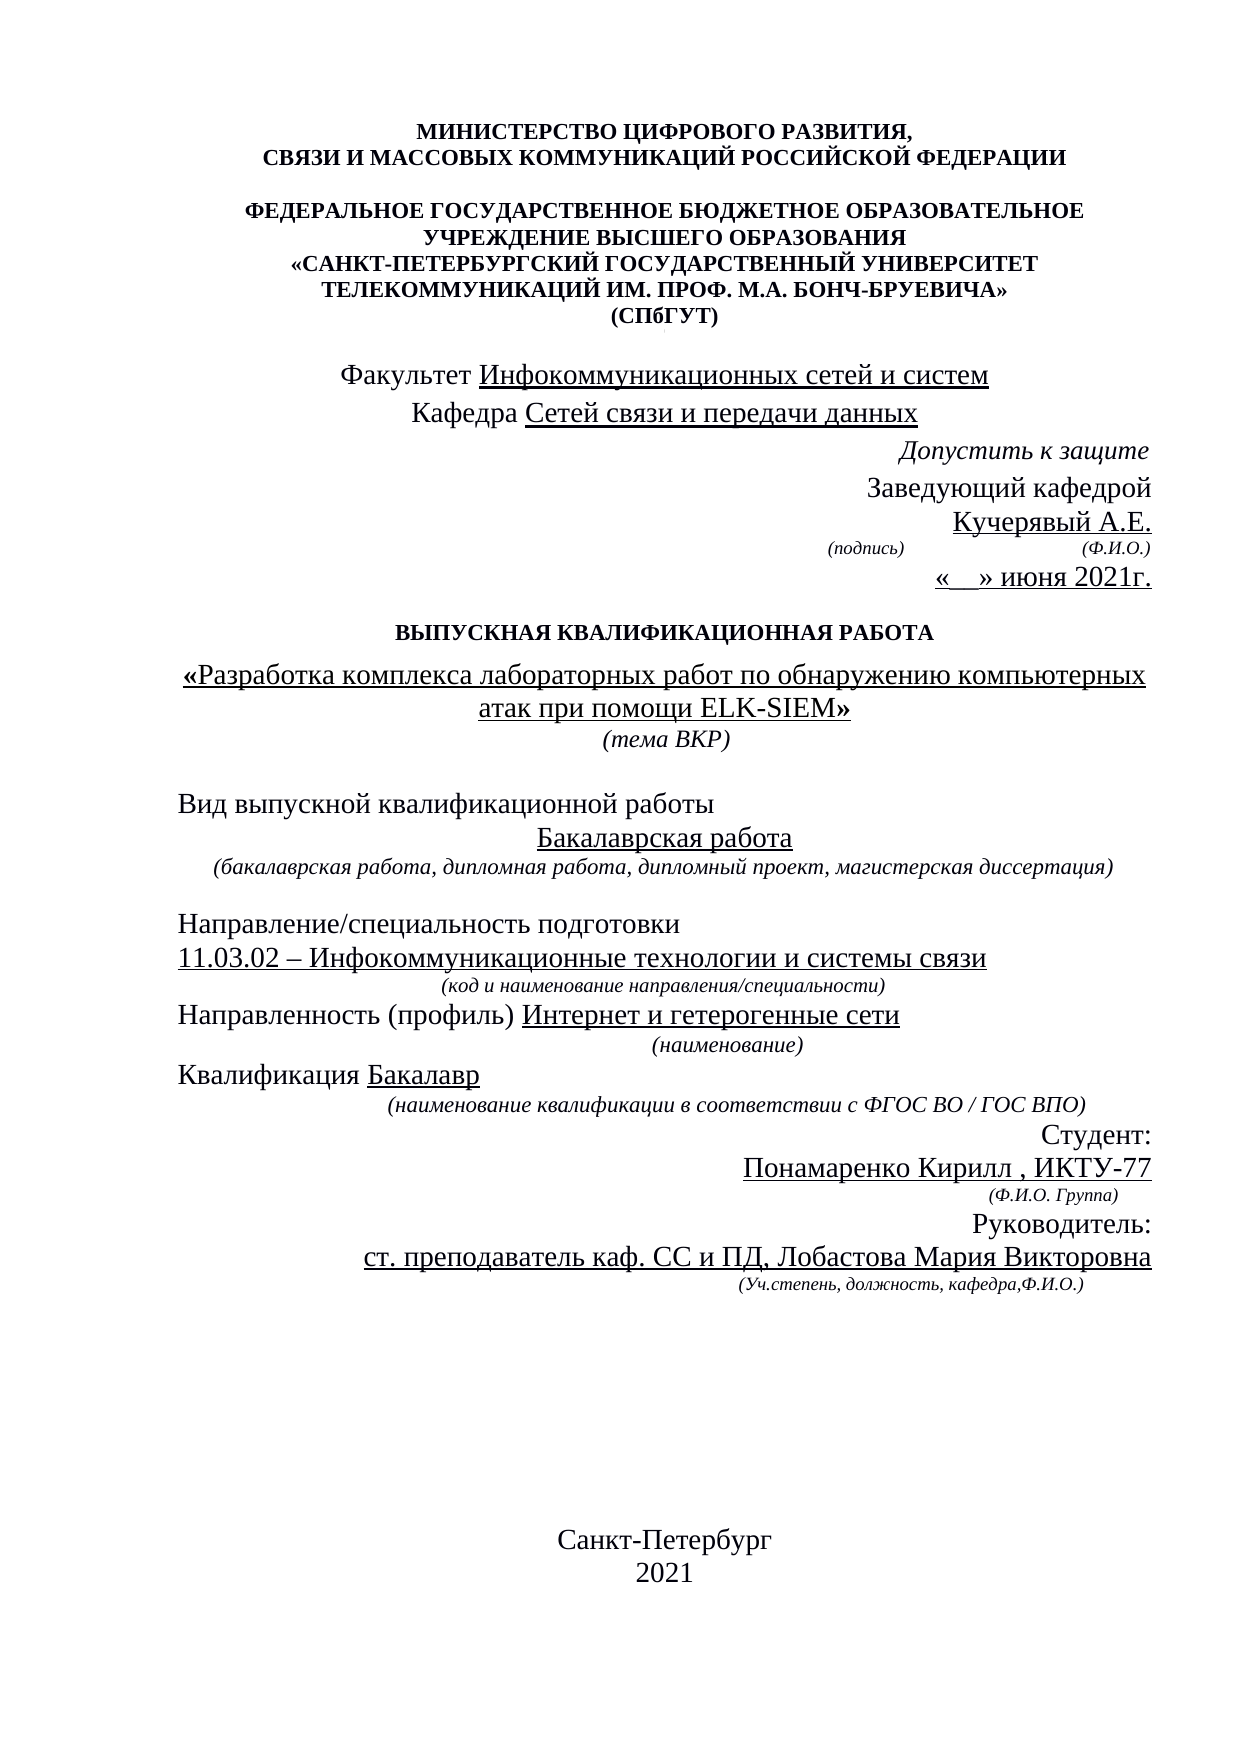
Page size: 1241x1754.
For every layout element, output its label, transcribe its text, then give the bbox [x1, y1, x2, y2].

text (наименование квалификации в соответствии с ФГОС ВО / ГОС ВПО) [251, 1091, 1152, 1117]
text ФЕДЕРАЛЬНОЕ ГОСУДАРСТВЕННОЕ БЮДЖЕТНОЕ ОБРАЗОВАТЕЛЬНОЕ [177, 197, 1152, 223]
text Кафедра Сетей связи и передачи данных [177, 396, 1152, 429]
text УЧРЕЖДЕНИЕ ВЫСШЕГО ОБРАЗОВАНИЯ [177, 223, 1152, 250]
text Направление/специальность подготовки [177, 906, 1152, 940]
text «САНКТ-ПЕТЕРБУРГСКИЙ ГОСУДАРСТВЕННЫЙ УНИВЕРСИТЕТ ТЕЛЕКОММУНИКАЦИЙ ИМ. ПРОФ. М.А. БОНЧ-БРУЕВИЧА» [177, 250, 1152, 303]
text (Ф.И.О. Группа) [915, 1184, 1152, 1206]
text «__» июня 2021г. [177, 559, 1152, 592]
text Кучерявый А.Е. [177, 504, 1152, 537]
text (код и наименование направления/специальности) [177, 973, 1152, 997]
text «Разработка комплекса лабораторных работ по обнаружению компьютерных атак при помощи ELK-SIEM» [177, 657, 1152, 724]
text Квалификация Бакалавр [177, 1057, 1152, 1091]
text Санкт-Петербург [177, 1522, 1152, 1556]
text СВЯЗИ И МАССОВЫХ КОММУНИКАЦИЙ РОССИЙСКОЙ ФЕДЕРАЦИИ [177, 144, 1152, 171]
text Руководитель: [177, 1206, 1152, 1239]
text Понамаренко Кирилл , ИКТУ-77 [177, 1151, 1152, 1184]
text 11.03.02 – Инфокоммуникационные технологии и системы связи [177, 940, 1152, 973]
text (наименование) [177, 1031, 1152, 1057]
text Допустить к защите [177, 434, 1152, 465]
text Студент: [177, 1117, 1152, 1151]
text (подпись) (Ф.И.О.) [177, 537, 1152, 559]
text Заведующий кафедрой [177, 470, 1152, 504]
text (бакалаврская работа, дипломная работа, дипломный проект, магистерская диссертация) [177, 853, 1152, 880]
text (Уч.степень, должность, кафедра,Ф.И.О.) [738, 1273, 1152, 1294]
text 2021 [177, 1556, 1152, 1589]
text (тема ВКР) [177, 724, 1152, 753]
text ст. преподаватель каф. СС и ПД, Лобастова Мария Викторовна [177, 1239, 1152, 1273]
text Бакалаврская работа [177, 820, 1152, 853]
text (СПбГУТ) [177, 303, 1152, 329]
text Вид выпускной квалификационной работы [177, 786, 1152, 820]
text Факультет Инфокоммуникационных сетей и систем [177, 357, 1152, 391]
text Направленность (профиль) Интернет и гетерогенные сети [177, 997, 1152, 1031]
text ВЫПУСКНАЯ КВАЛИФИКАЦИОННАЯ РАБОТА [177, 619, 1152, 645]
text МИНИСТЕРСТВО ЦИФРОВОГО РАЗВИТИЯ, [177, 118, 1152, 144]
